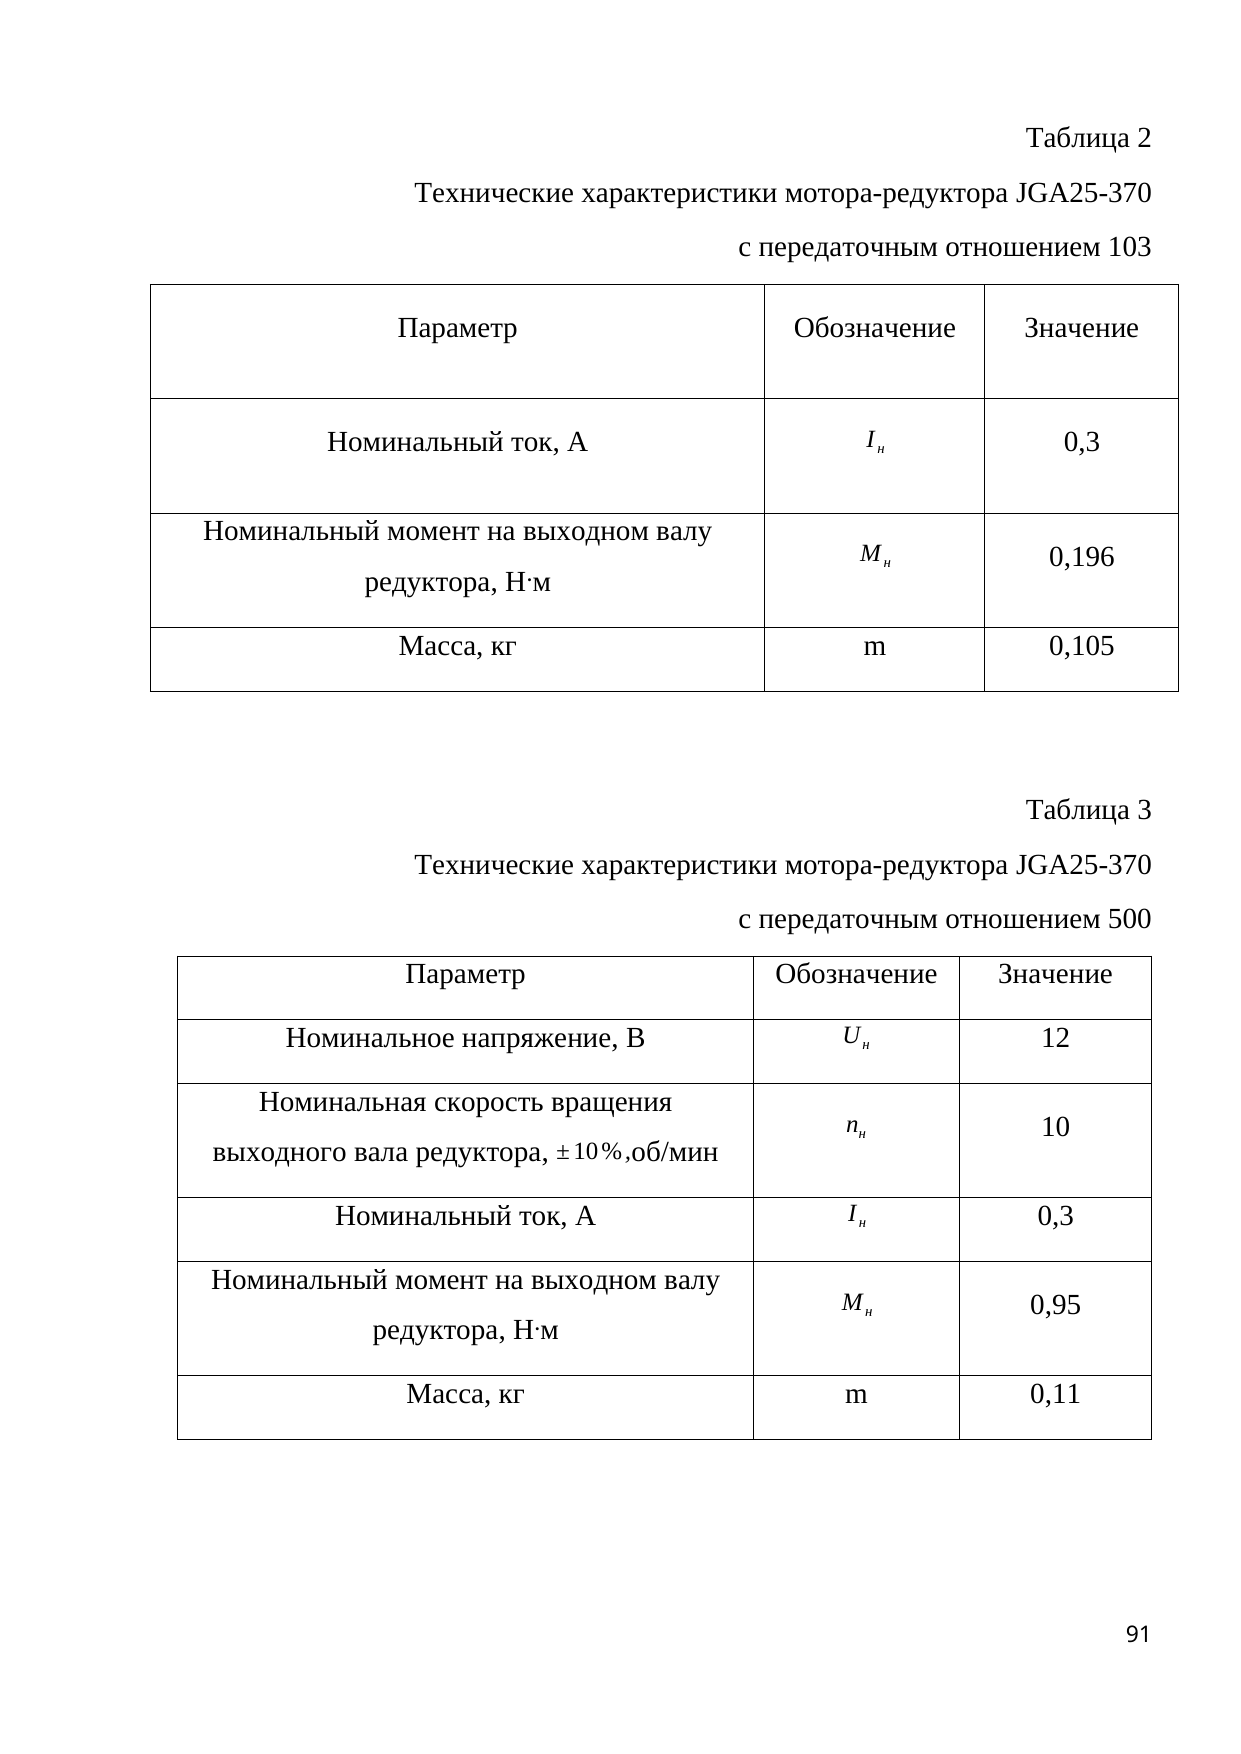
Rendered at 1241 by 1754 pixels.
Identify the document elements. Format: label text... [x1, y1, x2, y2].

table_cell [754, 1198, 959, 1261]
table_cell [754, 1084, 959, 1197]
table_cell 0,3 [985, 399, 1178, 512]
table_cell Масса, кг [178, 1376, 753, 1439]
table_cell Номинальный момент на выходном валу редуктора, Нм [178, 1262, 753, 1375]
table_cell Номинальный ток, А [151, 399, 764, 512]
table_header Значение [985, 285, 1178, 398]
table_cell [765, 399, 984, 512]
text Технические характеристики мотора-редуктора JGA25-370 [177, 847, 1152, 880]
text Таблица 3 [177, 792, 1152, 826]
table_cell [765, 514, 984, 627]
table_cell Номинальный ток, А [178, 1198, 753, 1261]
table_cell [754, 1020, 959, 1083]
table_cell m [765, 628, 984, 691]
table_cell m [754, 1376, 959, 1439]
text Таблица 2 [177, 121, 1152, 154]
table_cell 0,95 [960, 1262, 1151, 1375]
table_header Обозначение [754, 957, 959, 1019]
table_header Параметр [178, 957, 753, 1019]
text с передаточным отношением 103 [177, 229, 1152, 263]
table_cell Масса, кг [151, 628, 764, 691]
text с передаточным отношением 500 [177, 901, 1152, 935]
table_cell Номинальный момент на выходном валу редуктора, Нм [151, 514, 764, 627]
text Технические характеристики мотора-редуктора JGA25-370 [177, 175, 1152, 208]
table_cell Номинальная скорость вращения выходного вала редуктора, об/мин [178, 1084, 753, 1197]
table_cell 0,105 [985, 628, 1178, 691]
table_cell 0,11 [960, 1376, 1151, 1439]
table_cell [754, 1262, 959, 1375]
table_cell Номинальное напряжение, В [178, 1020, 753, 1083]
table_cell 0,3 [960, 1198, 1151, 1261]
table_header Параметр [151, 285, 764, 398]
table_header Обозначение [765, 285, 984, 398]
table_cell 0,196 [985, 514, 1178, 627]
table_header Значение [960, 957, 1151, 1019]
table_cell 12 [960, 1020, 1151, 1083]
table_cell 10 [960, 1084, 1151, 1197]
